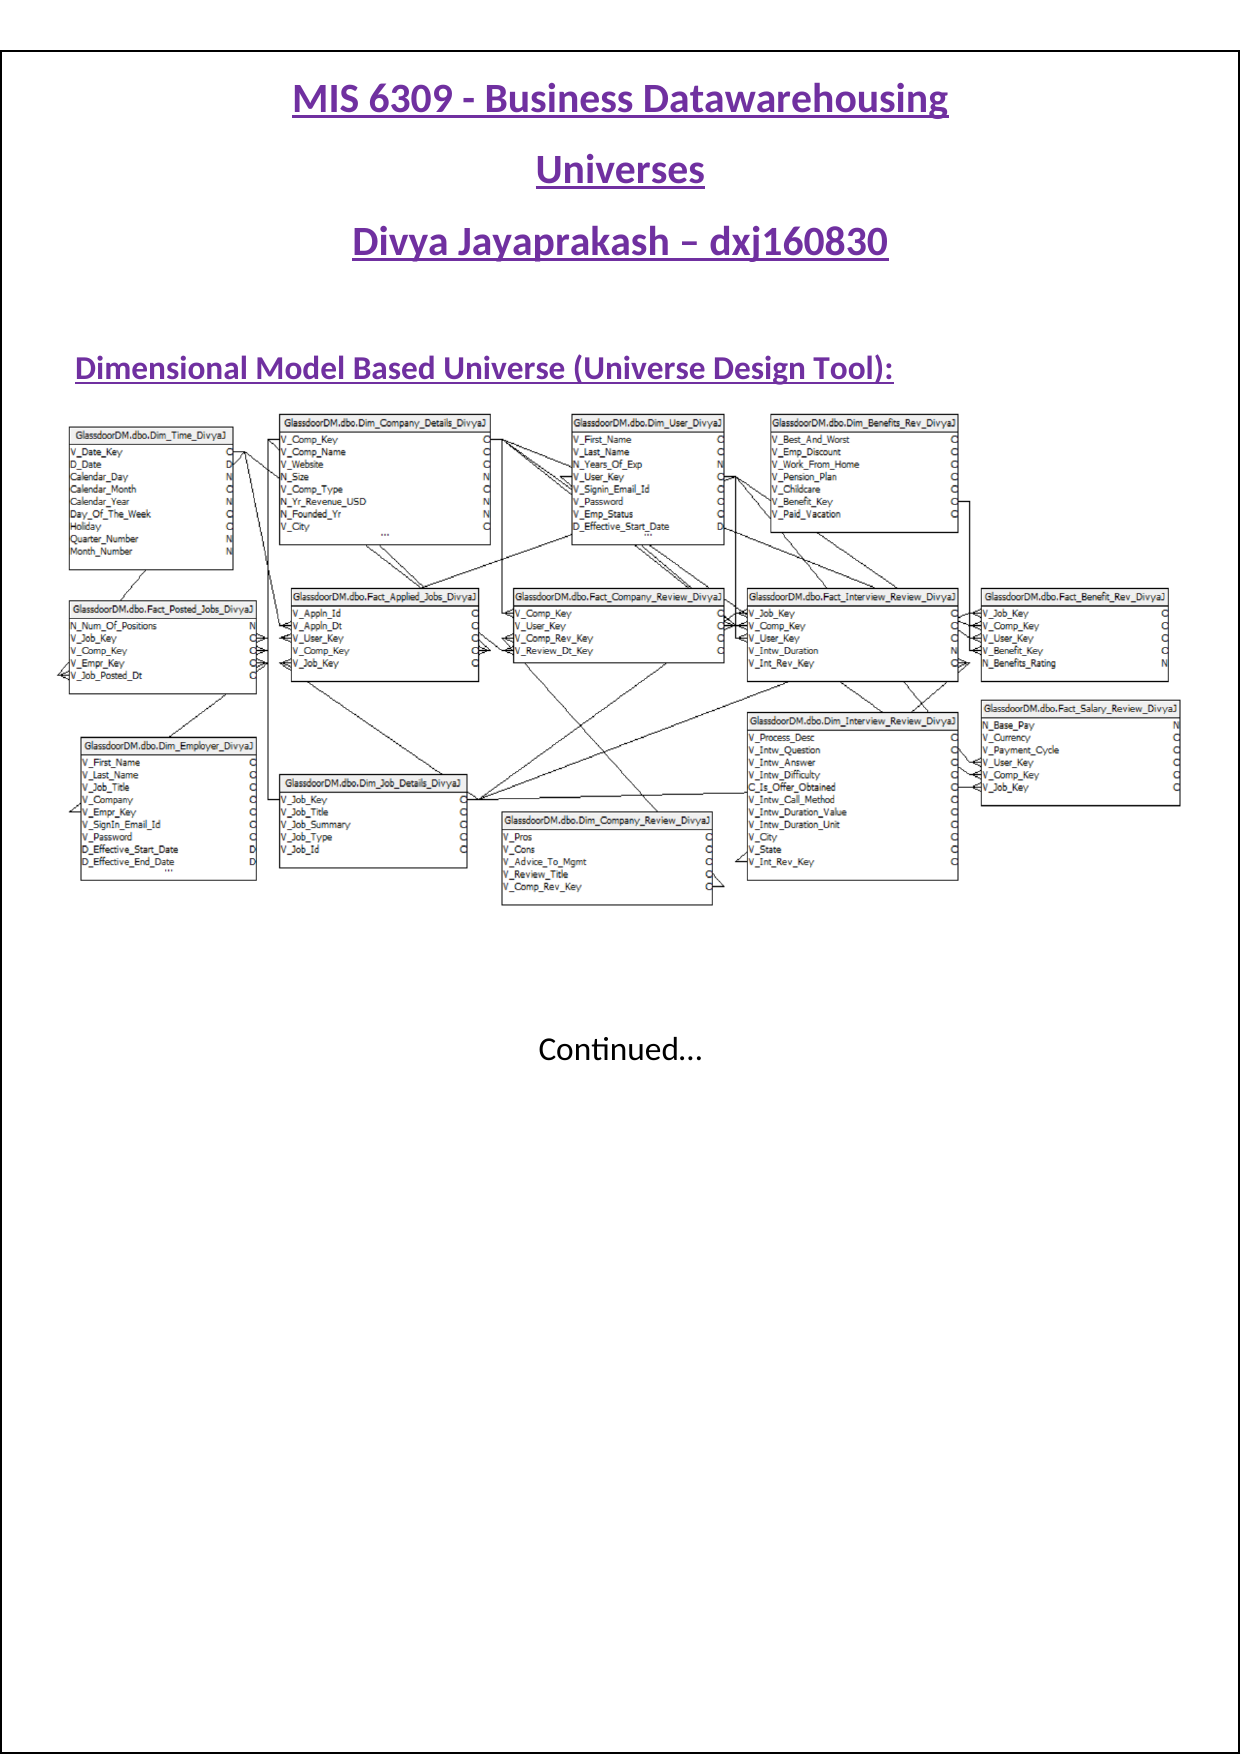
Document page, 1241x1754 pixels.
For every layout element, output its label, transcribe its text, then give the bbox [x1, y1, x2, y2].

text Divya Jayaprakash – dxj160830 [2, 215, 1238, 266]
text Universes [2, 143, 1238, 194]
text MIS 6309 - Business Datawarehousing [2, 72, 1238, 122]
picture [51, 407, 1189, 916]
text Continued… [2, 1028, 1238, 1069]
text Dimensional Model Based Universe (Universe Design Tool): [75, 347, 1238, 388]
